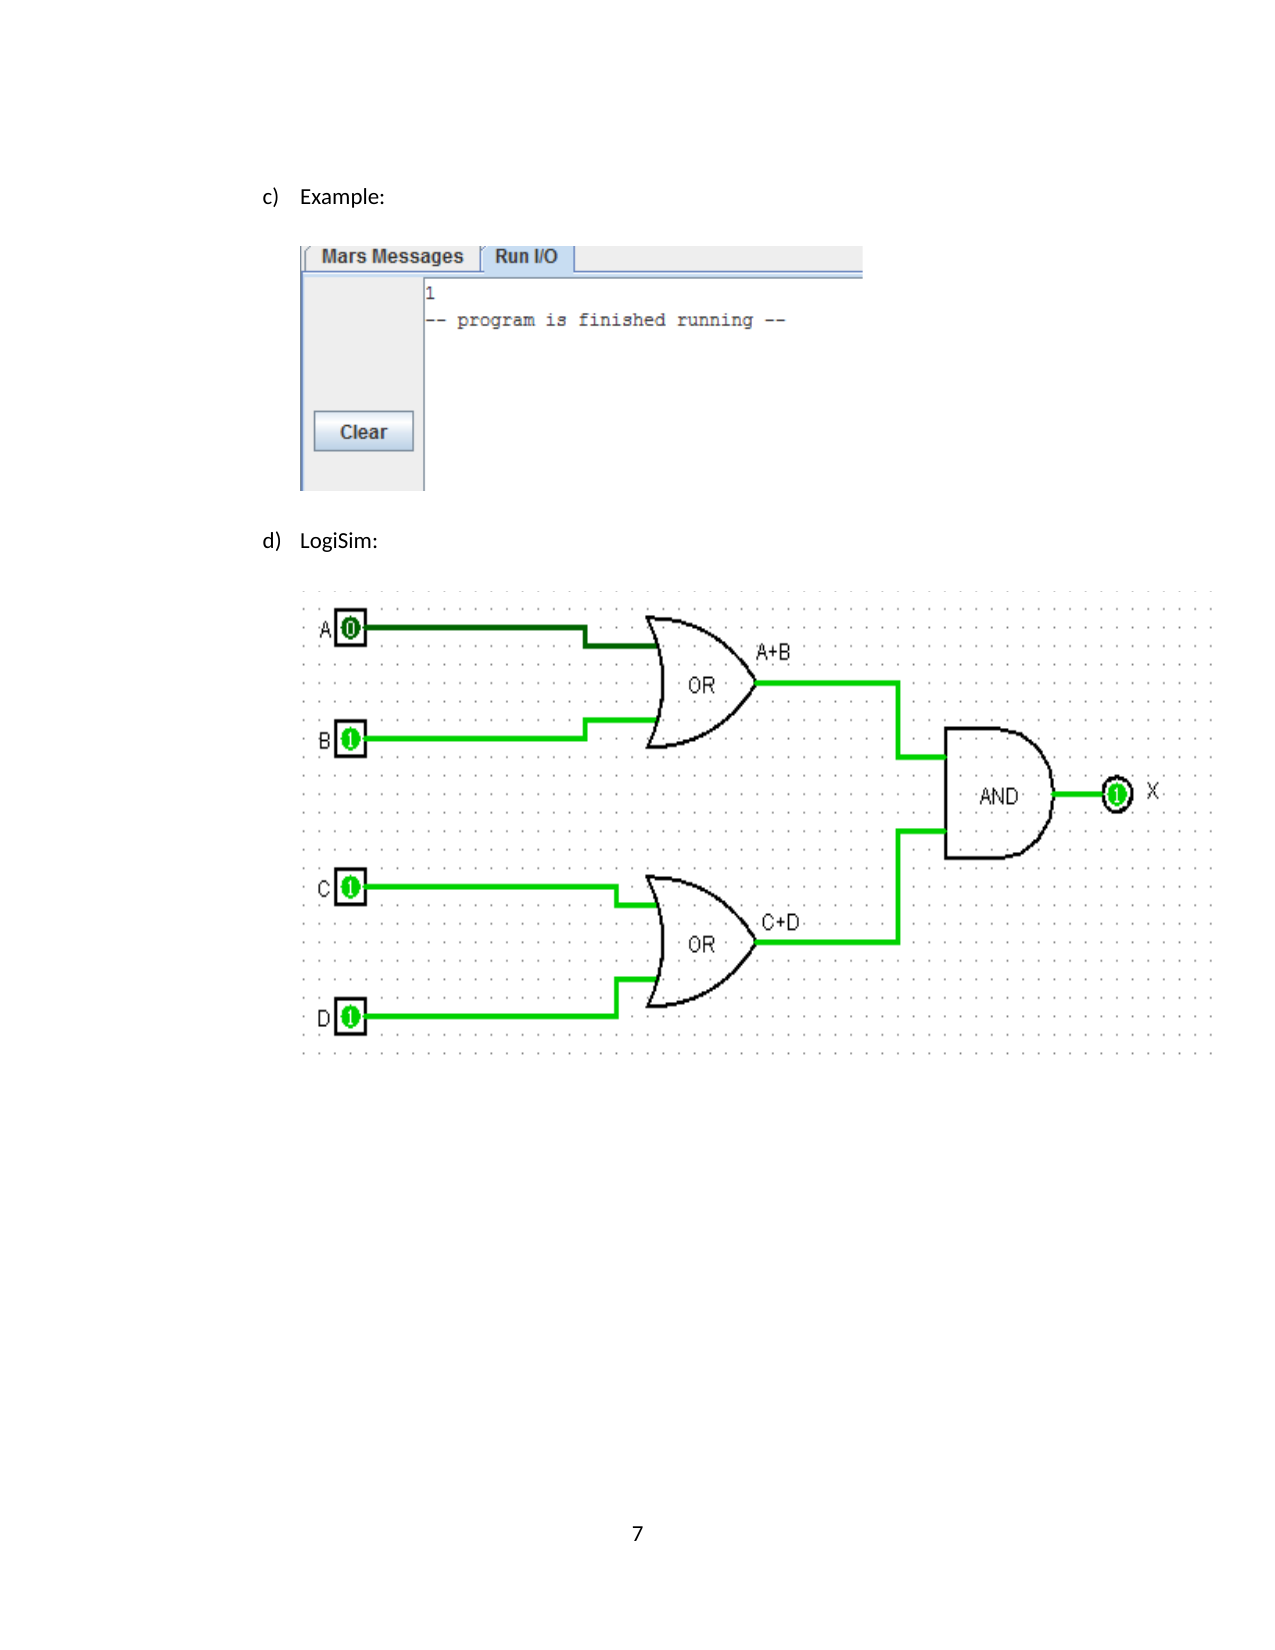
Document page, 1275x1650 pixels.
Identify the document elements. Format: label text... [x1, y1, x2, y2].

picture [300, 591, 1215, 1064]
list Example: [262, 182, 1125, 210]
list LogiSim: [262, 527, 1125, 555]
picture [300, 246, 863, 491]
